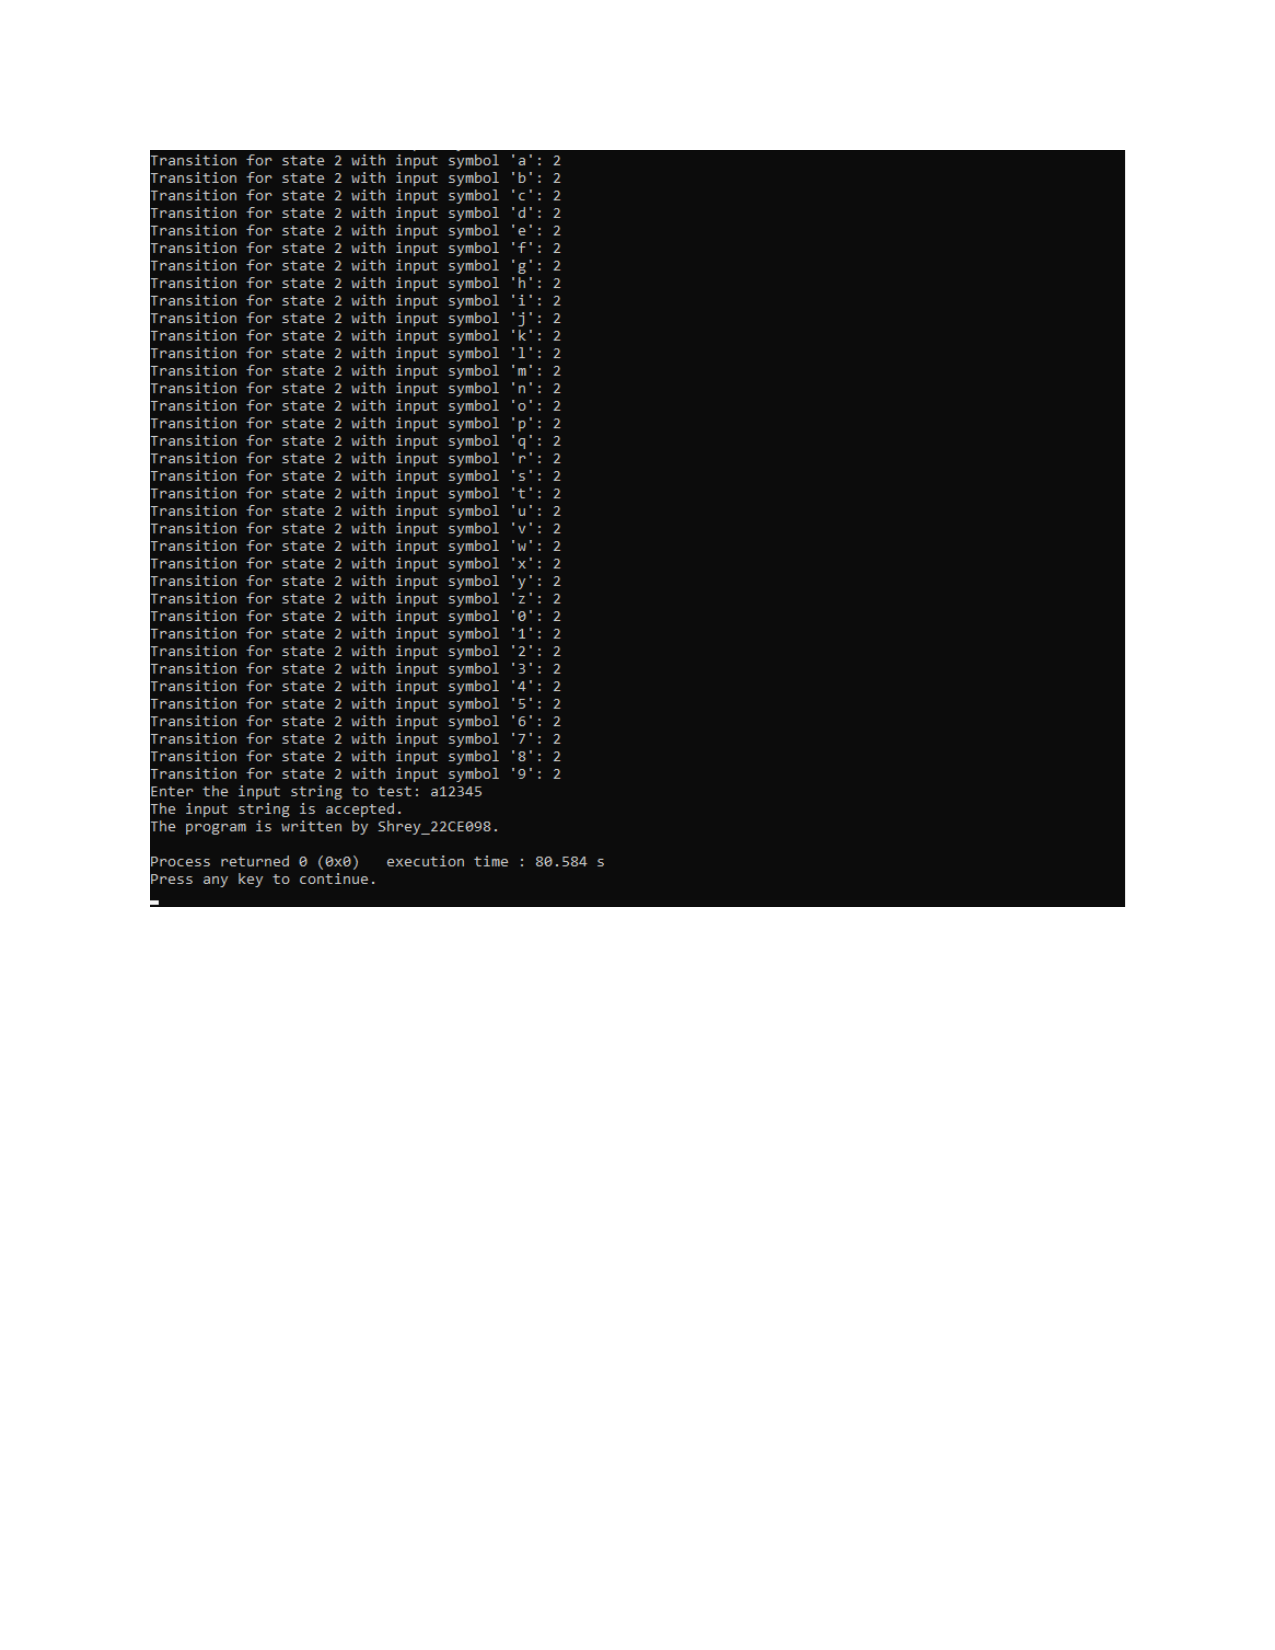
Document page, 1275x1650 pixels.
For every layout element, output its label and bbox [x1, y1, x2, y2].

picture [150, 150, 1125, 907]
